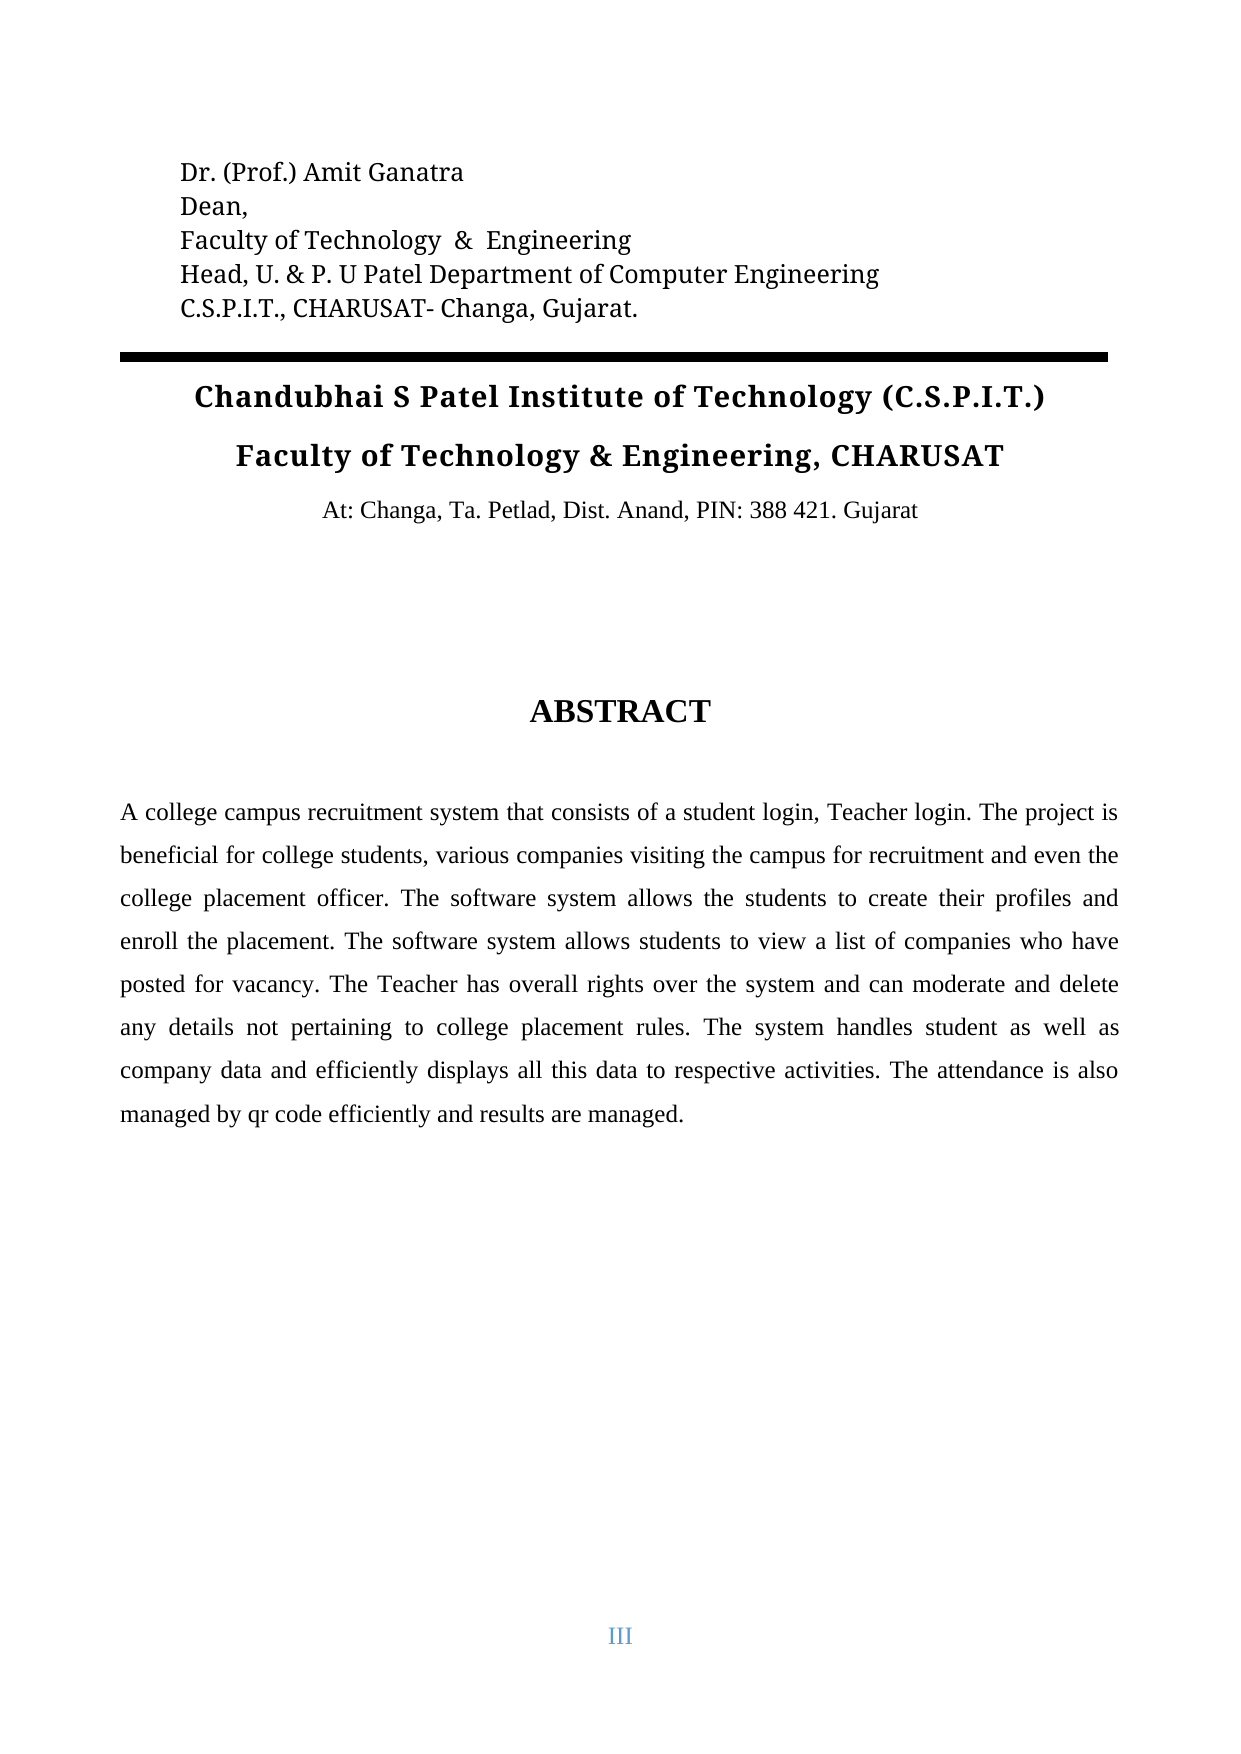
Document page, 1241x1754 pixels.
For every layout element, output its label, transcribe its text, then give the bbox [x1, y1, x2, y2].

text ABSTRACT [120, 691, 1120, 730]
text A college campus recruitment system that consists of a student login, Teacher login. The project is beneficial for college students, various companies visiting the campus for recruitment and even the college placement officer. The software system allows the students to create their profiles and enroll the placement. The software system allows students to view a list of companies who have posted for vacancy. The Teacher has overall rights over the system and can moderate and delete any details not pertaining to college placement rules. The system handles student as well as company data and efficiently displays all this data to respective activities. The attendance is also managed by qr code efficiently and results are managed. [120, 797, 1120, 1127]
text Faculty of Technology & Engineering, CHARUSAT [120, 435, 1120, 475]
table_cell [169, 104, 1069, 325]
text Chandubhai S Patel Institute of Technology (C.S.P.I.T.) [120, 376, 1120, 416]
text At: Changa, Ta. Petlad, Dist. Anand, PIN: 388 421. Gujarat [120, 495, 1120, 524]
